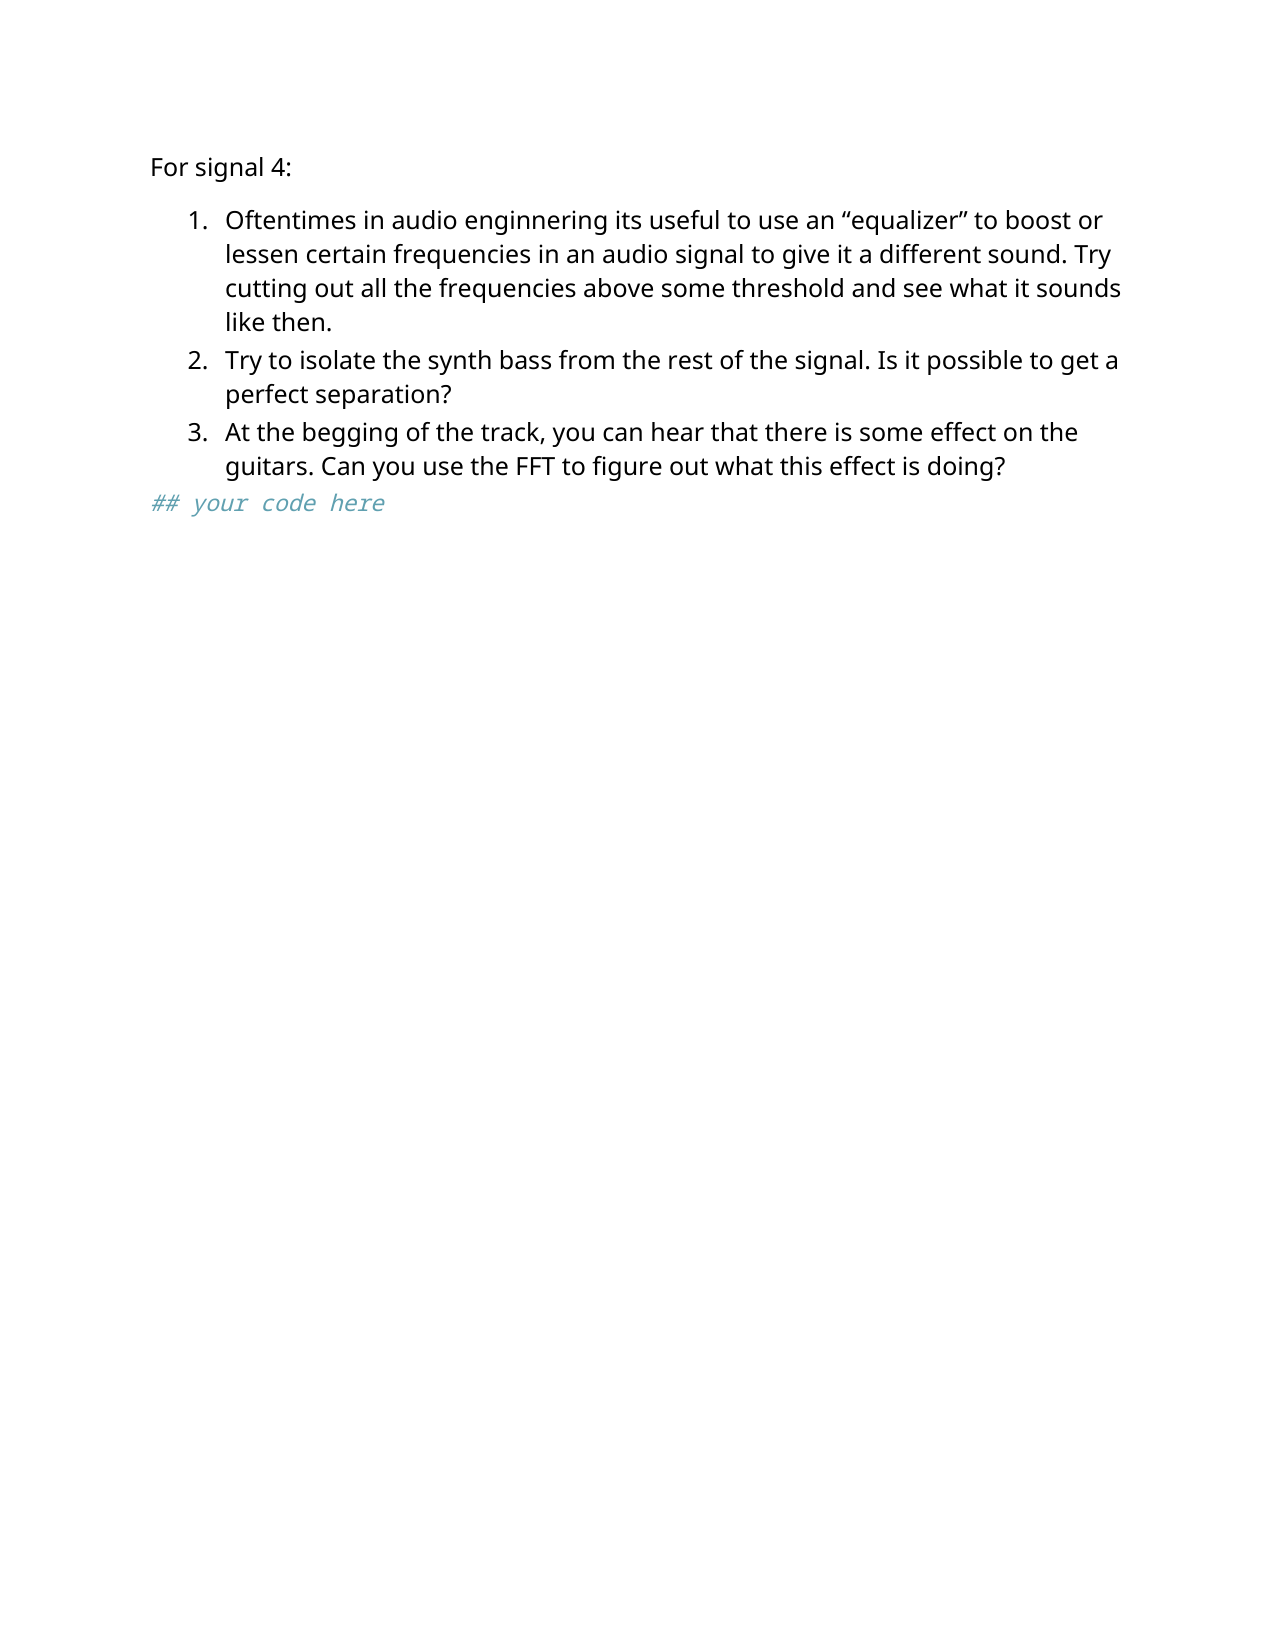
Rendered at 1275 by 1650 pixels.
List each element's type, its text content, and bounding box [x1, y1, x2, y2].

text For signal 4: [150, 150, 1125, 184]
list At the begging of the track, you can hear that there is some effect on the guitars. Can you use the FFT to figure out what this effect is doing? [187, 415, 1125, 483]
list Oftentimes in audio enginnering its useful to use an “equalizer” to boost or lessen certain frequencies in an audio signal to give it a different sound. Try cutting out all the frequencies above some threshold and see what it sounds like then. [187, 203, 1125, 339]
list Try to isolate the synth bass from the rest of the signal. Is it possible to get a perfect separation? [187, 343, 1125, 411]
text ## your code here [150, 487, 1125, 518]
